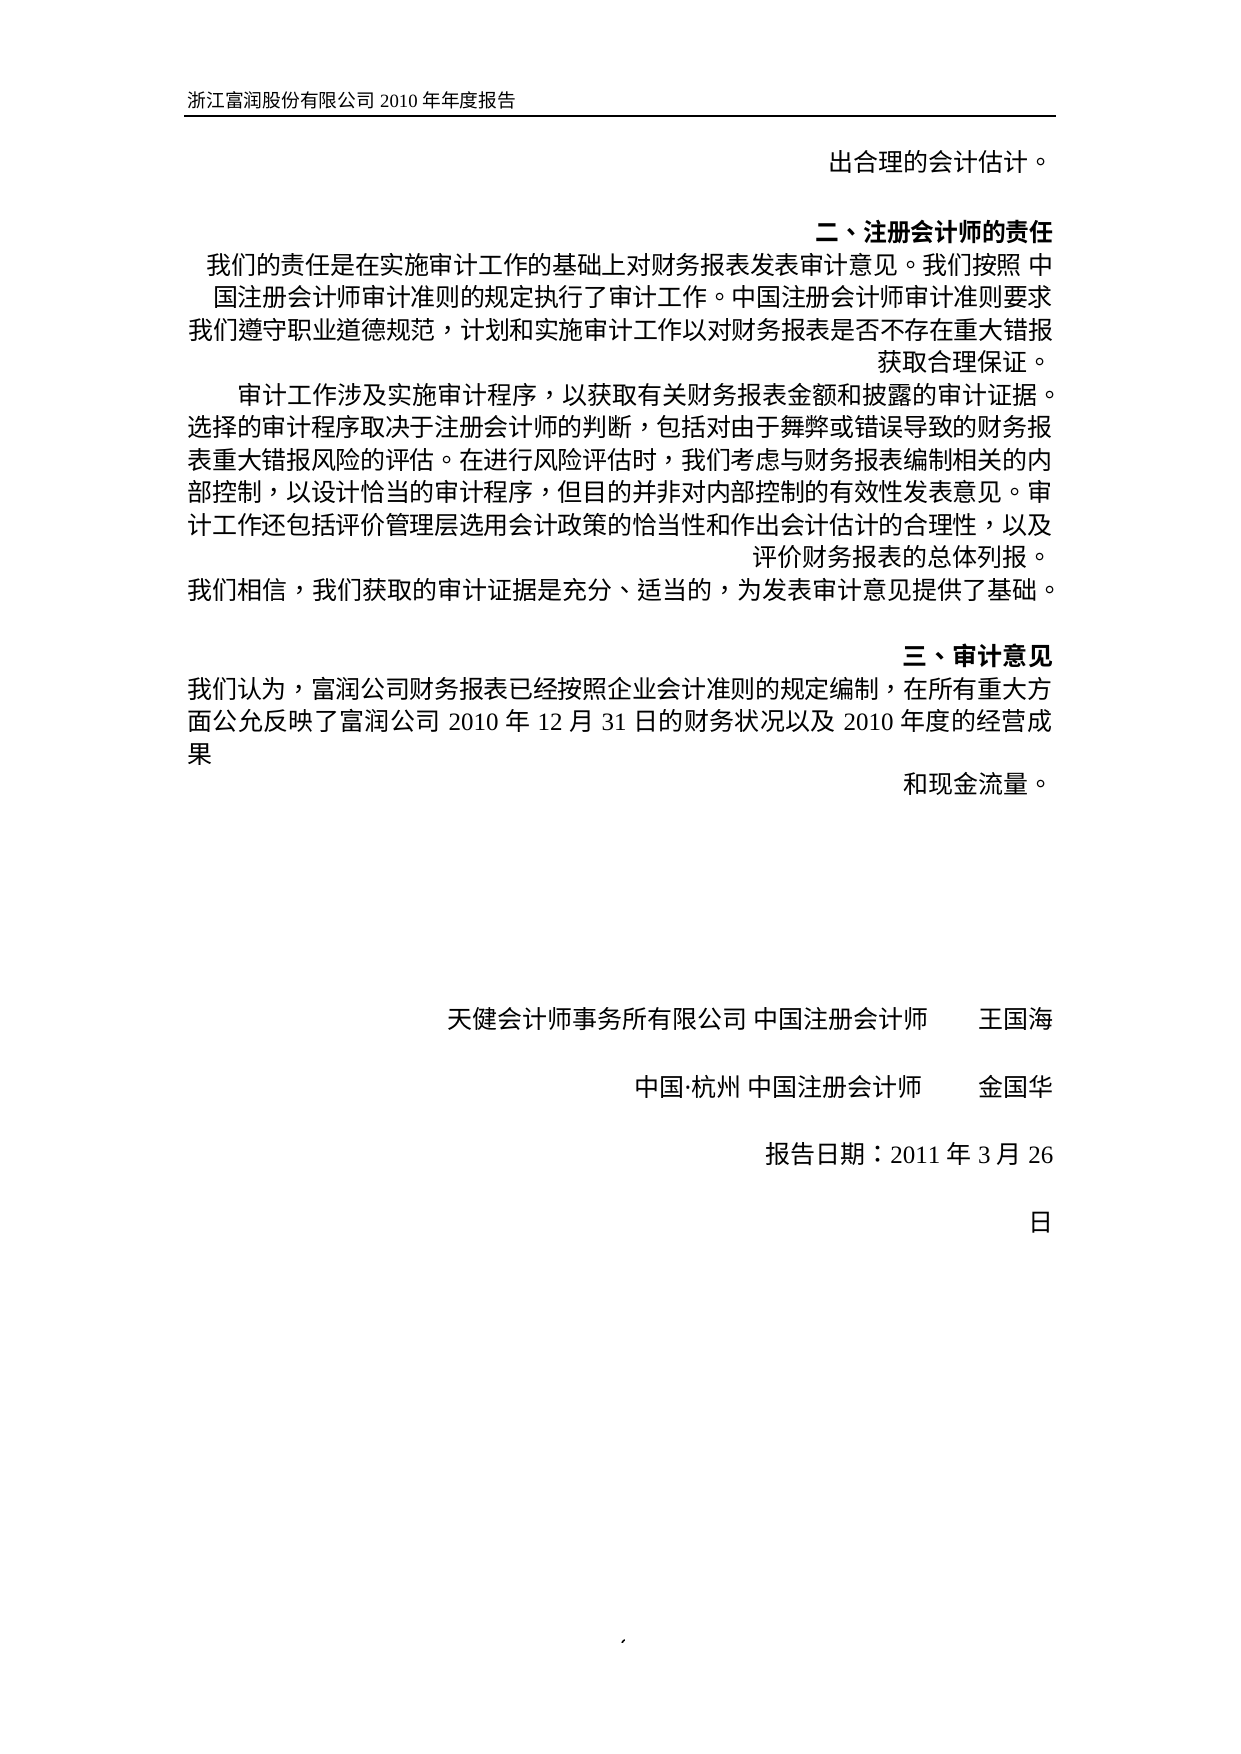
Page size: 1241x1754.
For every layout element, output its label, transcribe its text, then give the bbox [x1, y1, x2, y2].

text 获取合理保证。 审计工作涉及实施审计程序，以获取有关财务报表金额和披露的审计证据。 [237, 346, 1065, 411]
text 出合理的会计估计。 [173, 145, 1053, 179]
text 中国·杭州 中国注册会计师 金国华 报告日期：2011 年 3 月 26 日 [634, 1069, 1053, 1238]
text 三、审计意见 我们认为，富润公司财务报表已经按照企业会计准则的规定编制，在所有重大方 面公允反映了富润公司 2010 年 12 月 31 日的财务状况以及 2010 年度的经营成果 [187, 640, 1053, 770]
text 天健会计师事务所有限公司 中国注册会计师 王国海 [173, 1002, 1053, 1036]
text 选择的审计程序取决于注册会计师的判断，包括对由于舞弊或错误导致的财务报 表重大错报风险的评估。在进行风险评估时，我们考虑与财务报表编制相关的内 部控制，以设计恰当的审计程序，但目的并非对内部控制的有效性发表意见。审 计工作还包括评价管理层选用会计政策的恰当性和作出会计估计的合理性，以及 [187, 411, 1053, 541]
text 评价财务报表的总体列报。 我们相信，我们获取的审计证据是充分、适当的，为发表审计意见提供了基础。 [187, 541, 1065, 606]
text 和现金流量。 [173, 770, 1053, 799]
text 二、注册会计师的责任 我们的责任是在实施审计工作的基础上对财务报表发表审计意见。我们按照 中国注册会计师审计准则的规定执行了审计工作。中国注册会计师审计准则要求 我们遵守职业道德规范，计划和实施审计工作以对财务报表是否不存在重大错报 [187, 216, 1053, 346]
